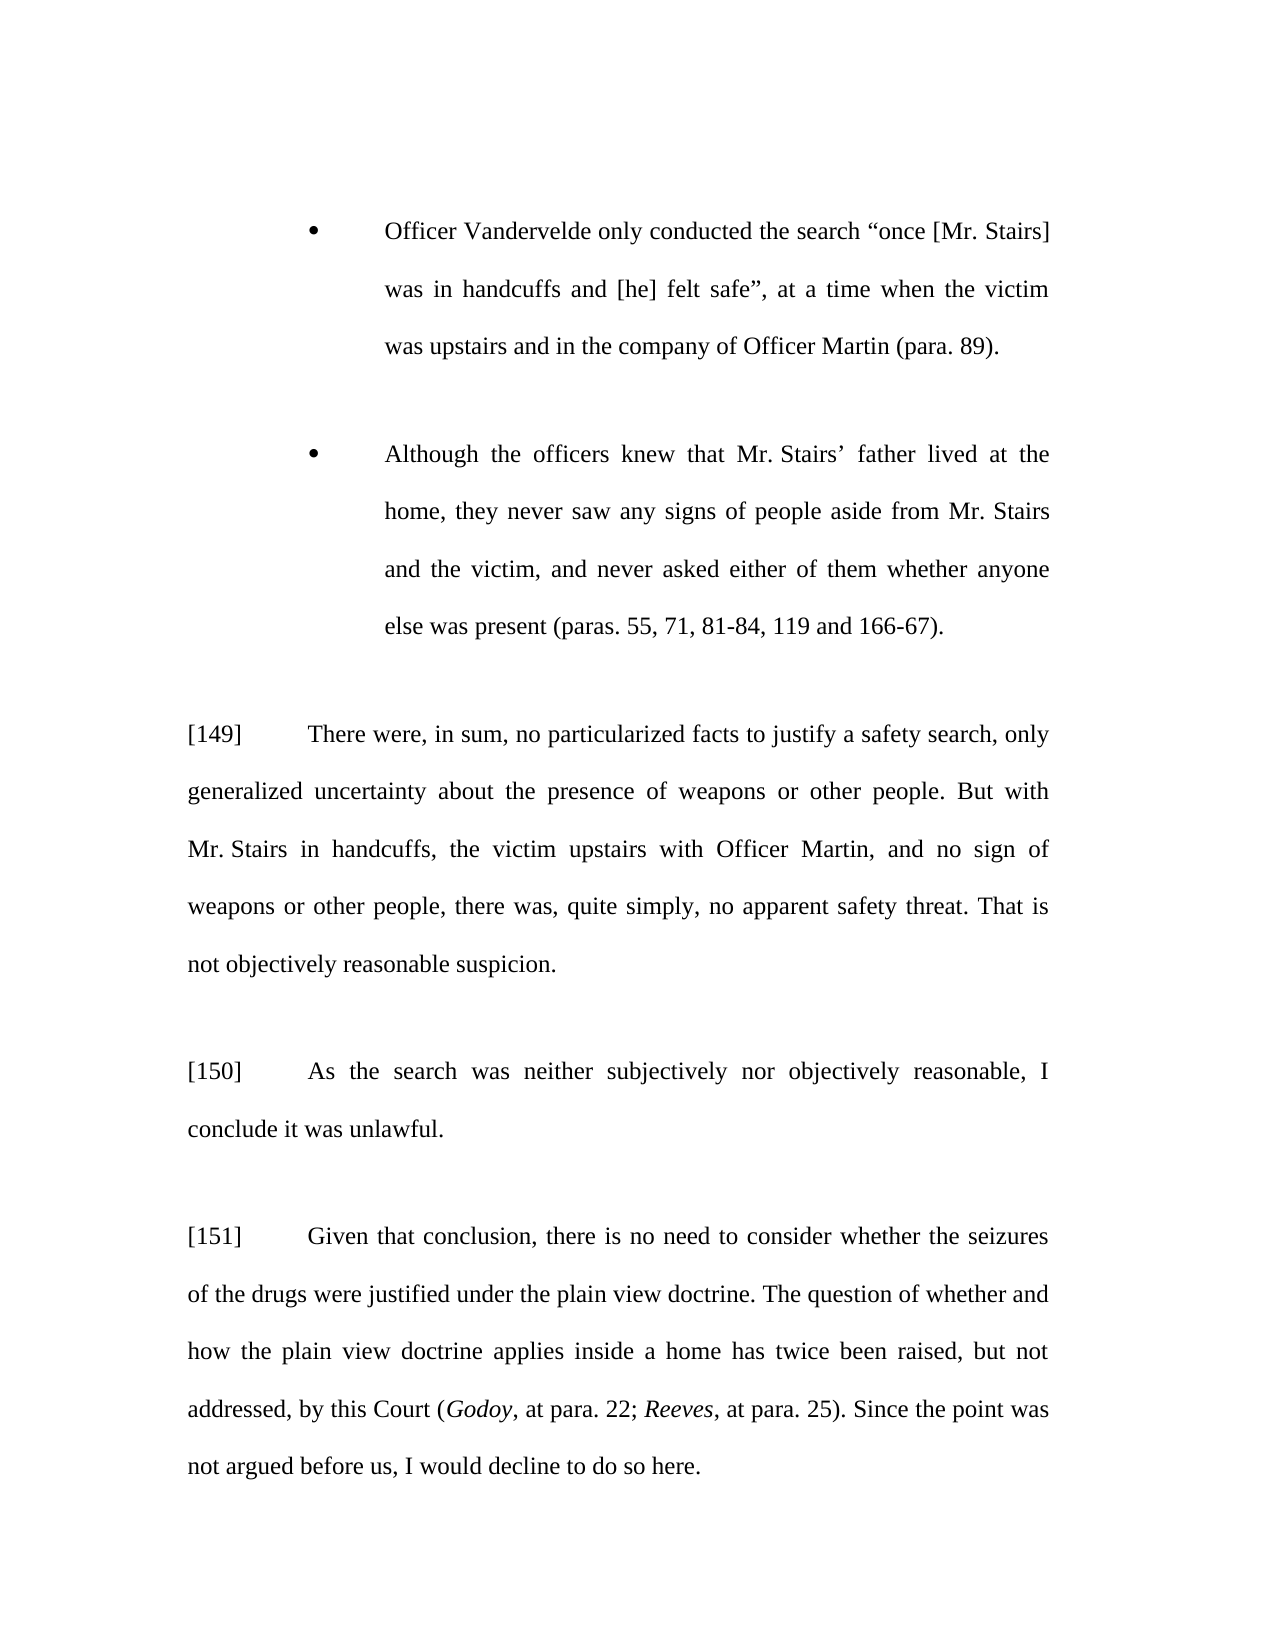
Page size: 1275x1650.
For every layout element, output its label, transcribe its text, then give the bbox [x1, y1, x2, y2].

list Although the officers knew that Mr. Stairs’ father lived at the home, they never saw any signs of people aside from Mr. Stairs and the victim, and never asked either of them whether anyone else was present (paras. 55, 71, 81-84, 119 and 166-67). [309, 439, 1050, 640]
text As the search was neither subjectively nor objectively reasonable, I conclude it was unlawful. [187, 1056, 1050, 1143]
text There were, in sum, no particularized facts to justify a safety search, only generalized uncertainty about the presence of weapons or other people. But with Mr. Stairs in handcuffs, the victim upstairs with Officer Martin, and no sign of weapons or other people, there was, quite simply, no apparent safety threat. That is not objectively reasonable suspicion. [187, 719, 1050, 978]
text Given that conclusion, there is no need to consider whether the seizures of the drugs were justified under the plain view doctrine. The question of whether and how the plain view doctrine applies inside a home has twice been raised, but not addressed, by this Court (Godoy, at para. 22; Reeves, at para. 25). Since the point was not argued before us, I would decline to do so here. [187, 1221, 1050, 1480]
list Officer Vandervelde only conducted the search “once [Mr. Stairs] was in handcuffs and [he] felt safe”, at a time when the victim was upstairs and in the company of Officer Martin (para. 89). [309, 216, 1050, 360]
